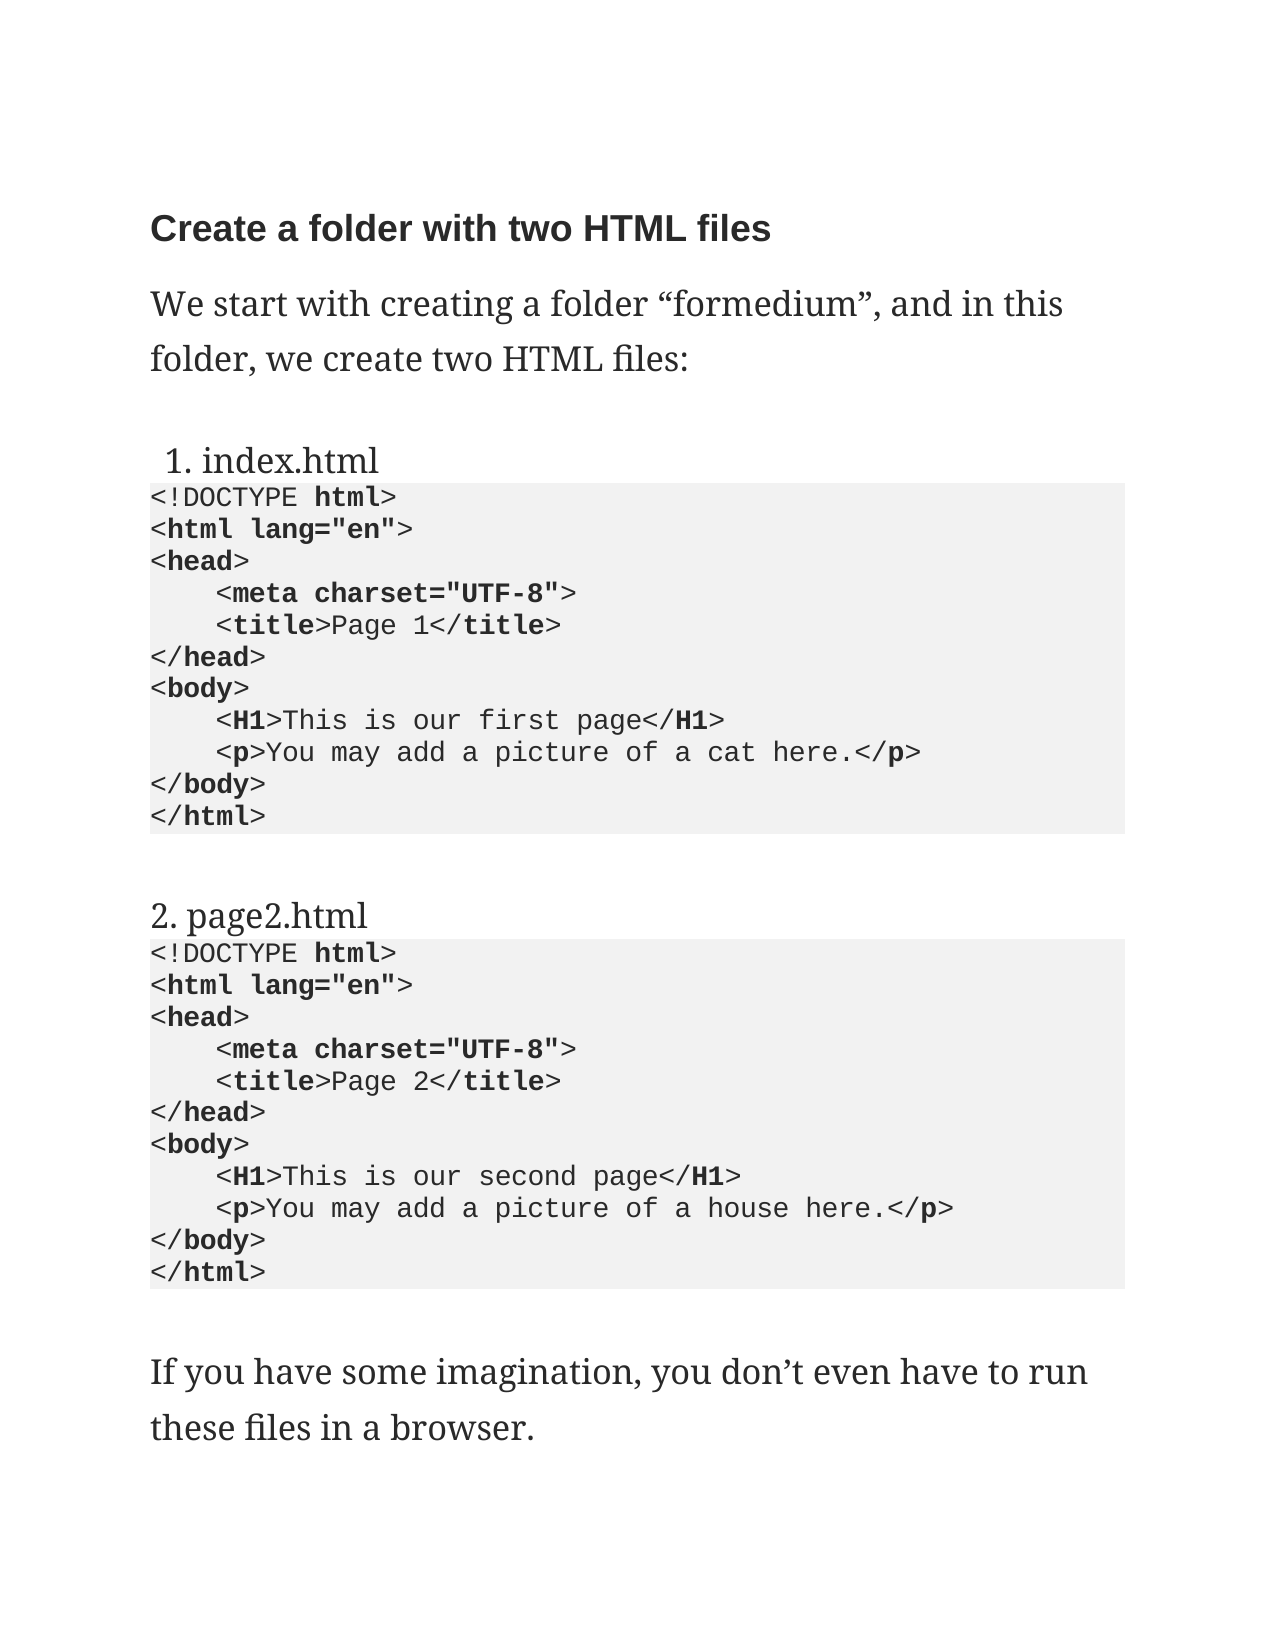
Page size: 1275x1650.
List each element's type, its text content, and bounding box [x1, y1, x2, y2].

list index.html [164, 435, 1125, 483]
text 2. page2.html [150, 884, 1125, 939]
text We start with creating a folder “formedium”, and in this folder, we create two HTML files: [150, 271, 1125, 381]
text <!DOCTYPE html> <html lang="en"> <head> <meta charset="UTF-8"> <title>Page 2</title> </head> <body> <H1>This is our second page</H1> <p>You may add a picture of a house here.</p> </body> </html> [150, 939, 1125, 1289]
text <!DOCTYPE html> <html lang="en"> <head> <meta charset="UTF-8"> <title>Page 1</title> </head> <body> <H1>This is our first page</H1> <p>You may add a picture of a cat here.</p> </body> </html> [150, 483, 1125, 834]
text Create a folder with two HTML files [150, 201, 1125, 249]
text If you have some imagination, you don’t even have to run these files in a browser. [150, 1339, 1125, 1450]
